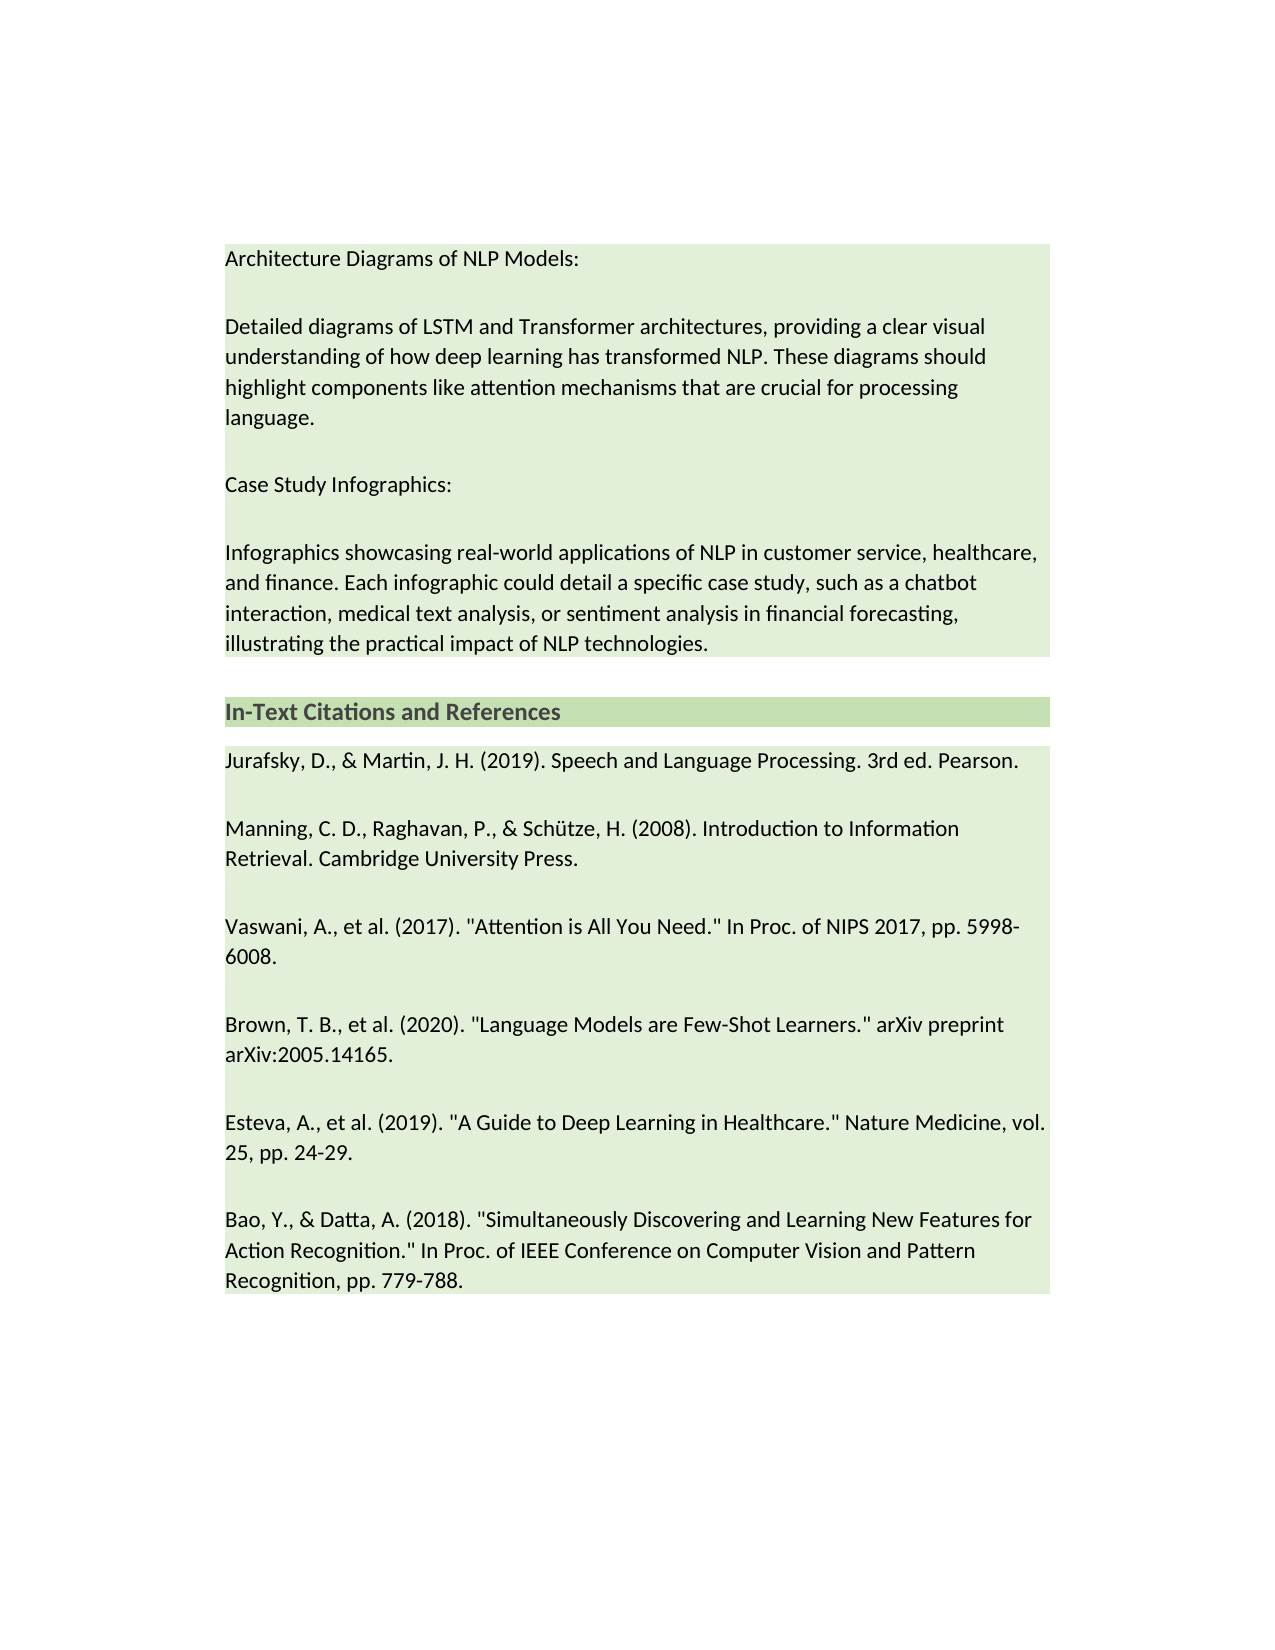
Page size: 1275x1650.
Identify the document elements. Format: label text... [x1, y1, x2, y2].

text Jurafsky, D., & Martin, J. H. (2019). Speech and Language Processing. 3rd ed. Pearson. [225, 746, 1050, 774]
text Bao, Y., & Datta, A. (2018). "Simultaneously Discovering and Learning New Features for Action Recognition." In Proc. of IEEE Conference on Computer Vision and Pattern Recognition, pp. 779-788. [225, 1206, 1050, 1294]
text Detailed diagrams of LSTM and Transformer architectures, providing a clear visual understanding of how deep learning has transformed NLP. These diagrams should highlight components like attention mechanisms that are crucial for processing language. [225, 312, 1050, 431]
text Esteva, A., et al. (2019). "A Guide to Deep Learning in Healthcare." Nature Medicine, vol. 25, pp. 24-29. [225, 1108, 1050, 1166]
text Infographics showcasing real-world applications of NLP in customer service, healthcare, and finance. Each infographic could detail a specific case study, such as a chatbot interaction, medical text analysis, or sentiment analysis in financial forecasting, illustrating the practical impact of NLP technologies. [225, 538, 1050, 657]
text Vaswani, A., et al. (2017). "Attention is All You Need." In Proc. of NIPS 2017, pp. 5998-6008. [225, 912, 1050, 970]
text Brown, T. B., et al. (2020). "Language Models are Few-Shot Learners." arXiv preprint arXiv:2005.14165. [225, 1010, 1050, 1068]
text Case Study Infographics: [225, 471, 1050, 498]
subtitle In-Text Citations and References [225, 697, 1050, 727]
text Manning, C. D., Raghavan, P., & Schütze, H. (2008). Introduction to Information Retrieval. Cambridge University Press. [225, 814, 1050, 872]
text Architecture Diagrams of NLP Models: [225, 244, 1050, 272]
